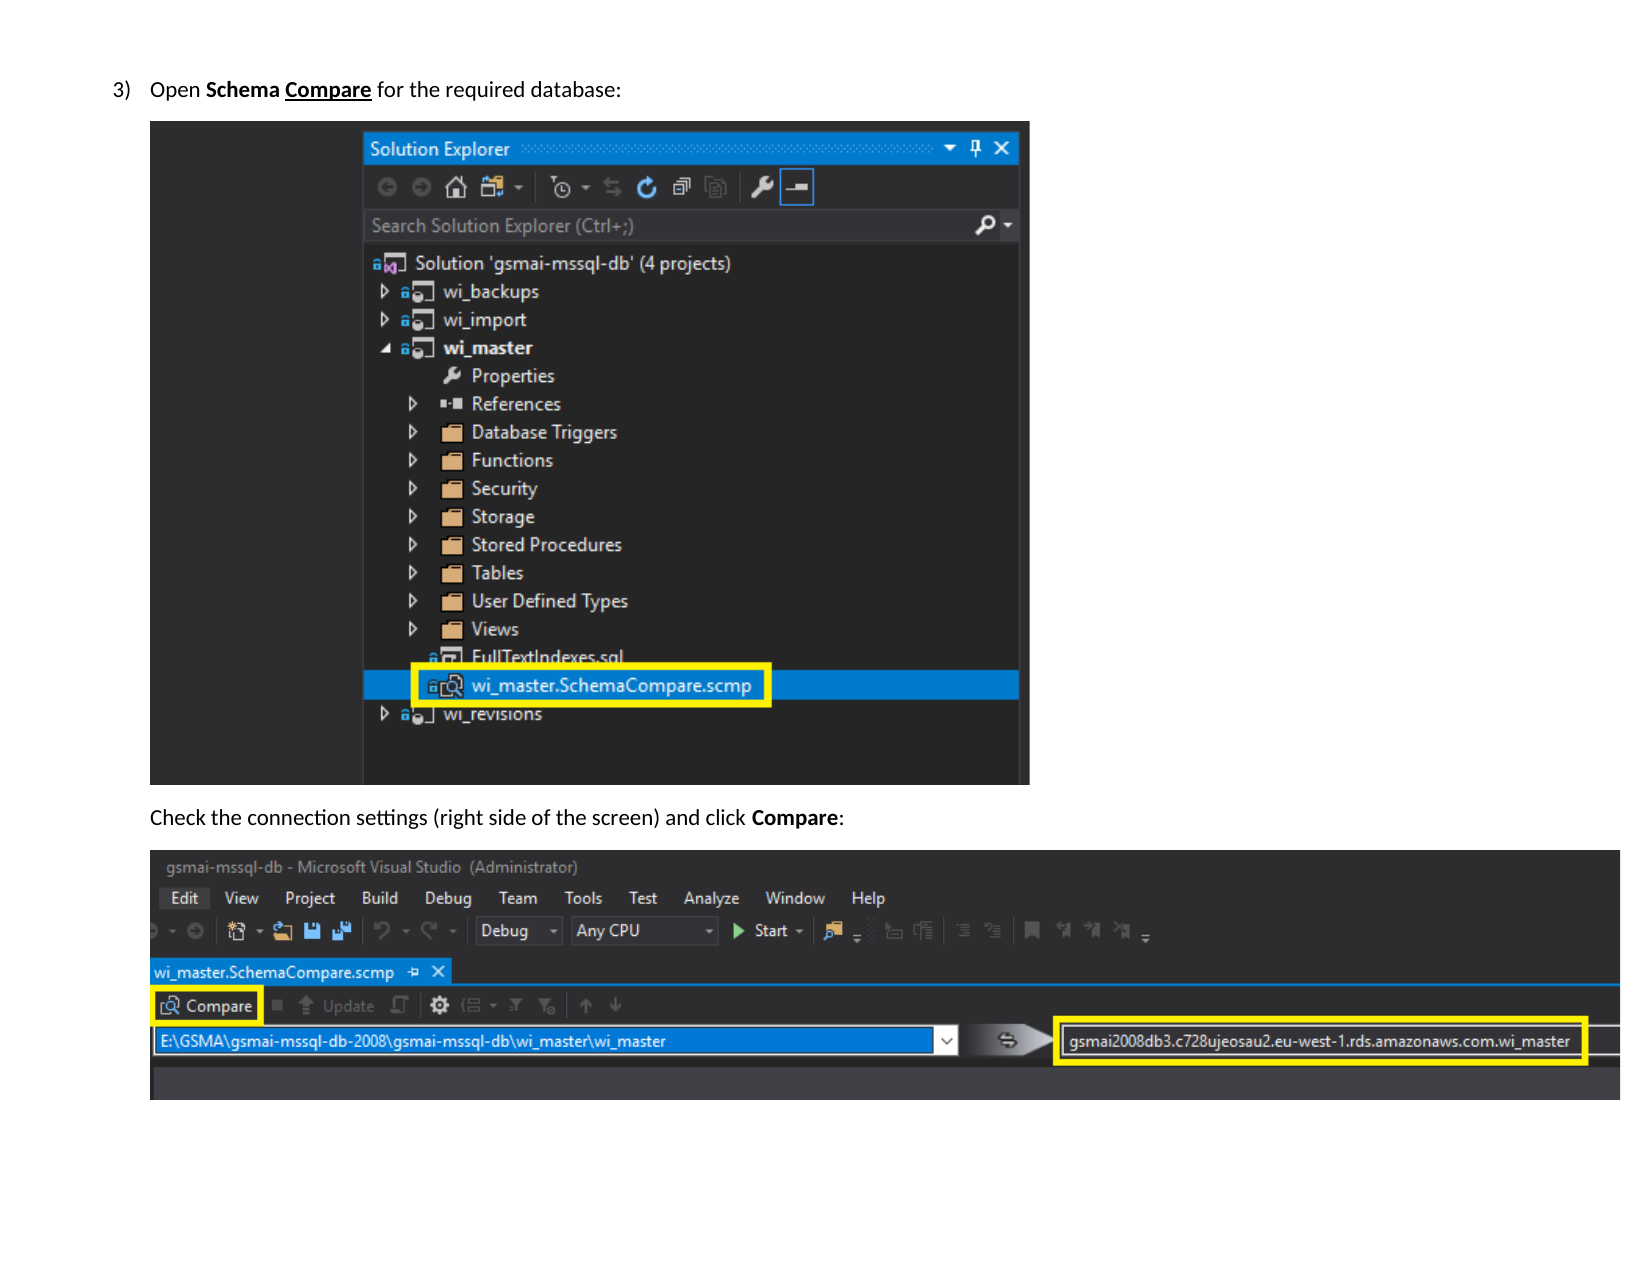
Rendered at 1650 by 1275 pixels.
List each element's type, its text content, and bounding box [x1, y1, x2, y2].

picture [150, 850, 1621, 1100]
picture [150, 121, 1030, 785]
text Check the connection settings (right side of the screen) and click Compare: [150, 803, 1575, 831]
list Open Schema Compare for the required database: [112, 75, 1575, 103]
